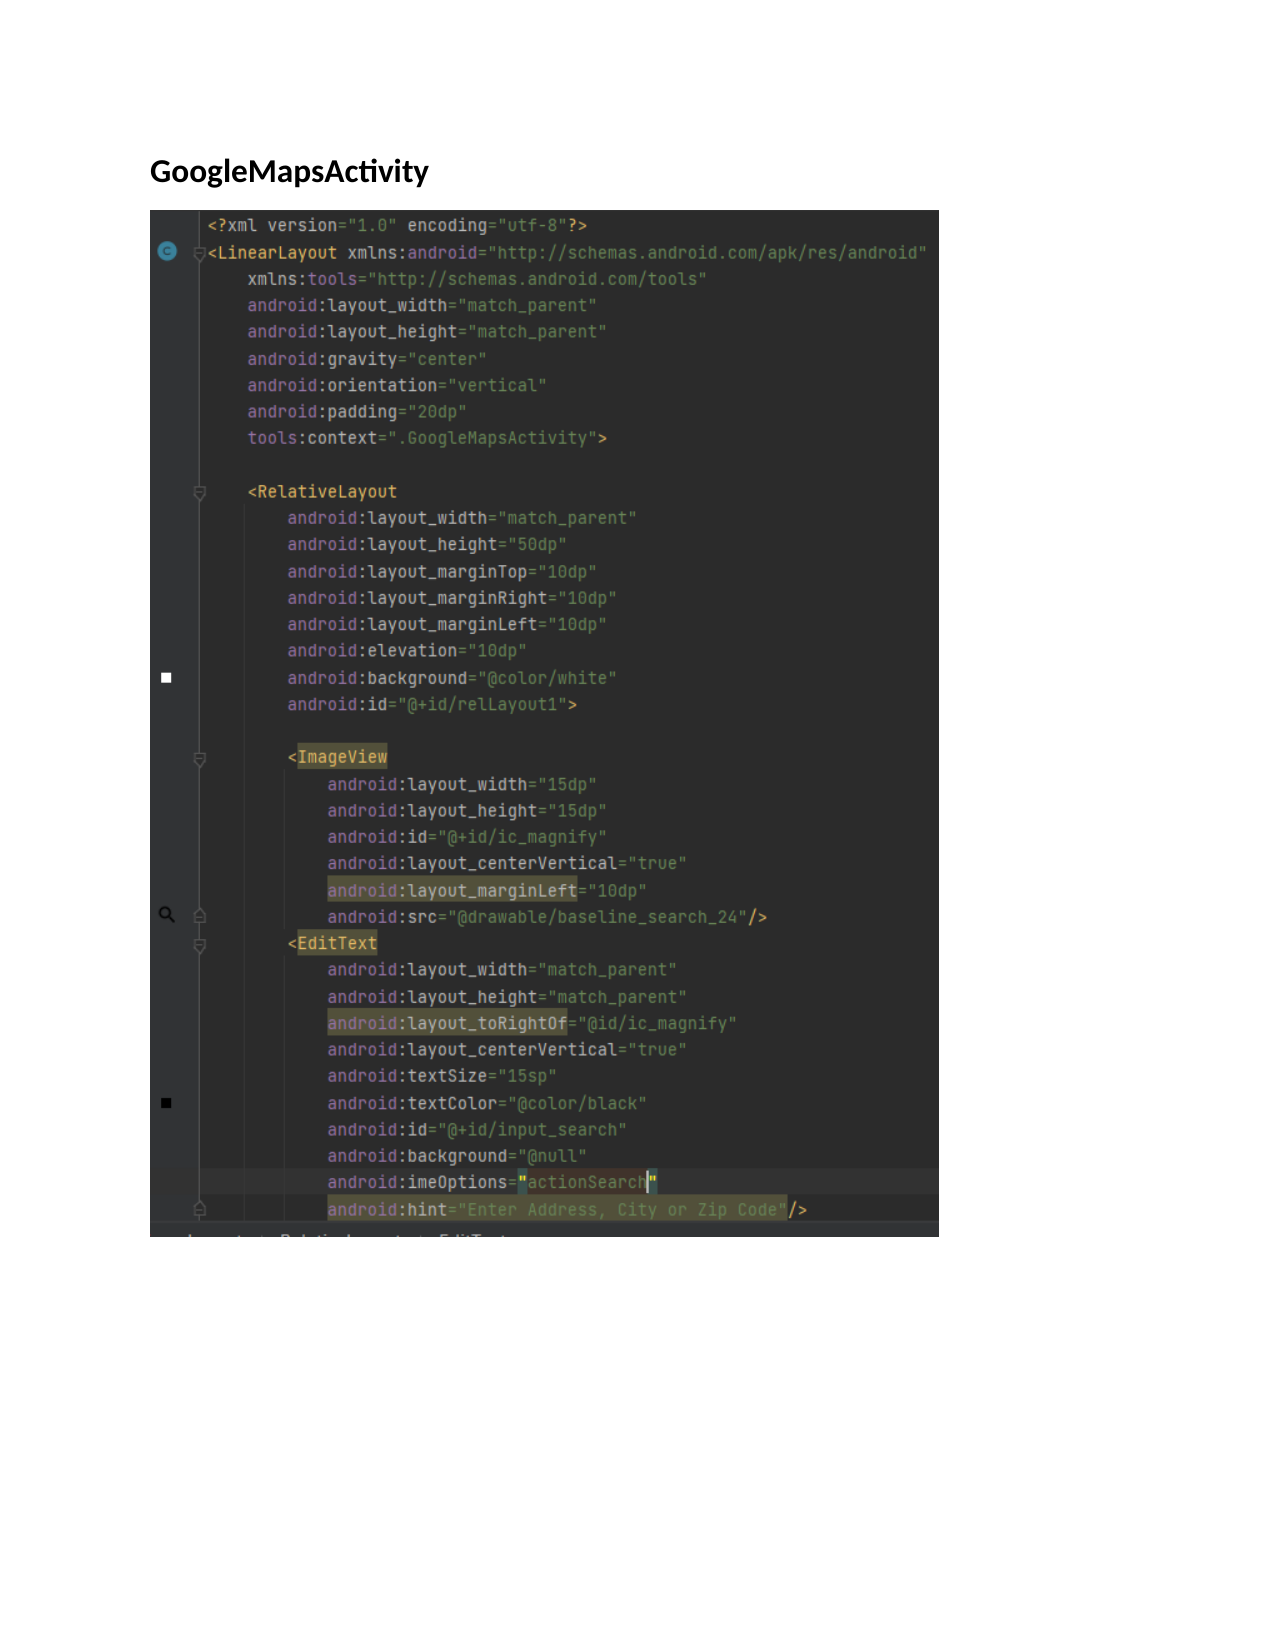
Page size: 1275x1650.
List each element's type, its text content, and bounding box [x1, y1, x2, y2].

text GoogleMapsActivity [150, 150, 1125, 191]
picture [150, 210, 939, 1237]
